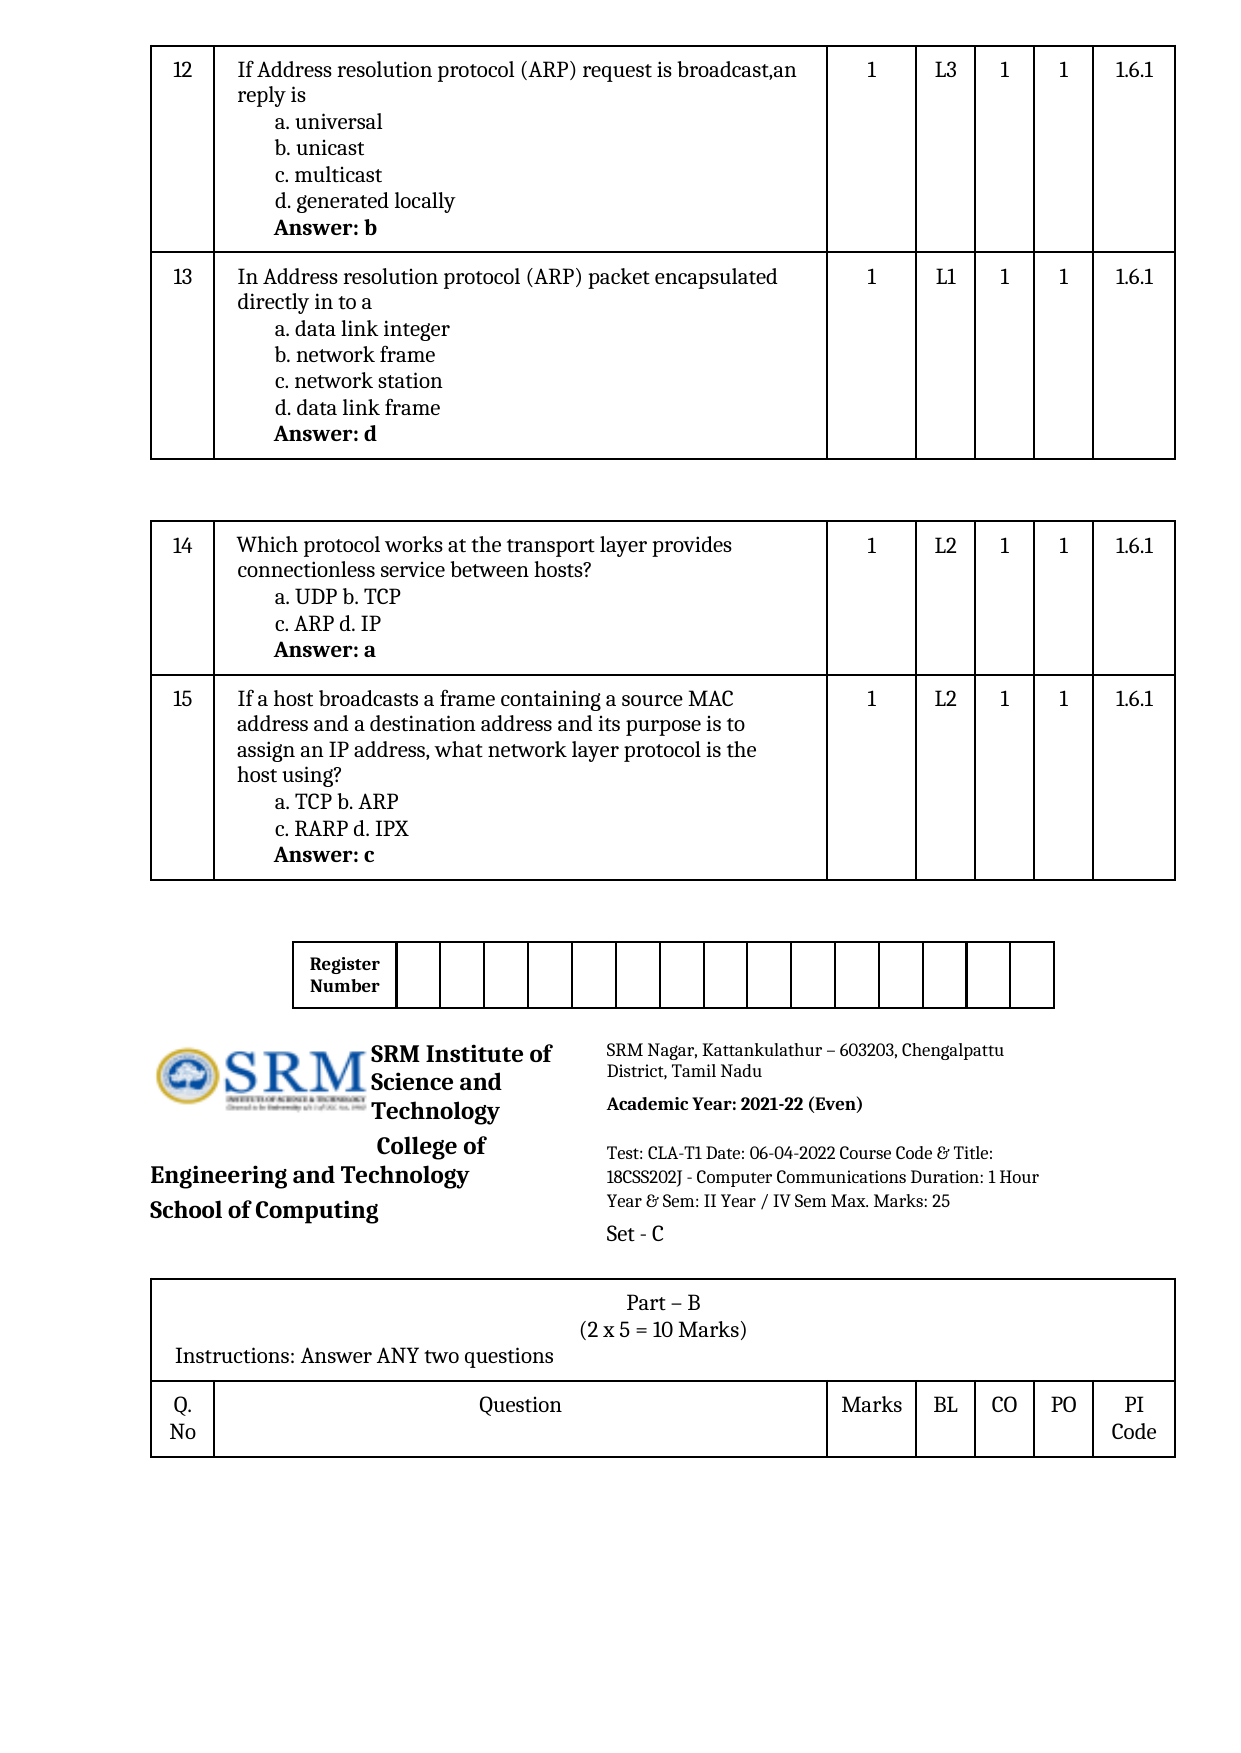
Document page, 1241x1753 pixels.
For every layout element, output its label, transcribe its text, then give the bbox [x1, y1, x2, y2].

table_header L2 [917, 522, 974, 674]
table_cell 1 [976, 47, 1033, 251]
table_cell L3 [917, 47, 974, 251]
table_header [485, 943, 527, 1007]
table_header [924, 943, 965, 1007]
table_cell 1.6.1 [1094, 676, 1174, 878]
text SRM Nagar, Kattankulathur – 603203, Chengalpattu District, Tamil Nadu [607, 1039, 1063, 1083]
table_cell L1 [917, 253, 974, 458]
table_header 1 [1035, 522, 1092, 674]
table_header Which protocol works at the transport layer provides connectionless service between hosts? a. UDP b. TCP c. ARP d. IP Answer: a [215, 522, 826, 674]
table_header [398, 943, 439, 1007]
table_header [573, 943, 615, 1007]
text Academic Year: 2021-22 (Even) [607, 1094, 1063, 1115]
table_cell Q. No [152, 1382, 213, 1456]
table_cell 1 [1035, 47, 1092, 251]
table_cell 12 [152, 47, 213, 251]
table_header [748, 943, 790, 1007]
table_cell 1 [828, 676, 915, 878]
table_header [880, 943, 922, 1007]
table_header 14 [152, 522, 213, 674]
table_cell 1 [1035, 676, 1092, 878]
table_header [1011, 943, 1053, 1007]
table_header 1 [976, 522, 1033, 674]
table_header [441, 943, 483, 1007]
table_cell If Address resolution protocol (ARP) request is broadcast,an reply is a. universal b. unicast c. multicast d. generated locally Answer: b [215, 47, 826, 251]
table_cell 1.6.1 [1094, 253, 1174, 458]
text SRM Institute of Science and Technology [369, 1039, 607, 1126]
table_header [661, 943, 703, 1007]
table_header [529, 943, 571, 1007]
text Test: CLA-T1 Date: 06-04-2022 Course Code & Title: 18CSS202J - Computer Communications Duration: 1 Hour Year & Sem: II Year / IV Sem Max. Marks: 25 [607, 1142, 1063, 1212]
text College of Engineering and Technology [150, 1132, 607, 1189]
table_cell CO [976, 1382, 1033, 1456]
table_cell BL [917, 1382, 974, 1456]
table_cell In Address resolution protocol (ARP) packet encapsulated directly in to a a. data link integer b. network frame c. network station d. data link frame Answer: d [215, 253, 826, 458]
table_cell 15 [152, 676, 213, 878]
table_header Register Number [294, 943, 395, 1007]
table_header [836, 943, 878, 1007]
table_cell 1.6.1 [1094, 47, 1174, 251]
table_cell L2 [917, 676, 974, 878]
table_cell PI Code [1094, 1382, 1174, 1456]
table_cell 1 [976, 253, 1033, 458]
table_cell 13 [152, 253, 213, 458]
table_cell 1 [828, 47, 915, 251]
table_cell Marks [828, 1382, 915, 1456]
table_cell 1 [1035, 253, 1092, 458]
table_header [705, 943, 746, 1007]
table_cell 1 [976, 676, 1033, 878]
text School of Computing [150, 1196, 607, 1224]
table_cell 1 [828, 253, 915, 458]
table_cell PO [1035, 1382, 1092, 1456]
table_header 1.6.1 [1094, 522, 1174, 674]
table_header [968, 943, 1009, 1007]
text Set - C [607, 1221, 1063, 1247]
picture [153, 1029, 369, 1134]
table_header 1 [828, 522, 915, 674]
table_cell Question [215, 1382, 826, 1456]
table_header [617, 943, 659, 1007]
table_header Part – B (2 x 5 = 10 Marks) Instructions: Answer ANY two questions [152, 1280, 1174, 1380]
table_header [792, 943, 834, 1007]
table_cell If a host broadcasts a frame containing a source MAC address and a destination address and its purpose is to assign an IP address, what network layer protocol is the host using? a. TCP b. ARP c. RARP d. IPX Answer: c [215, 676, 826, 878]
